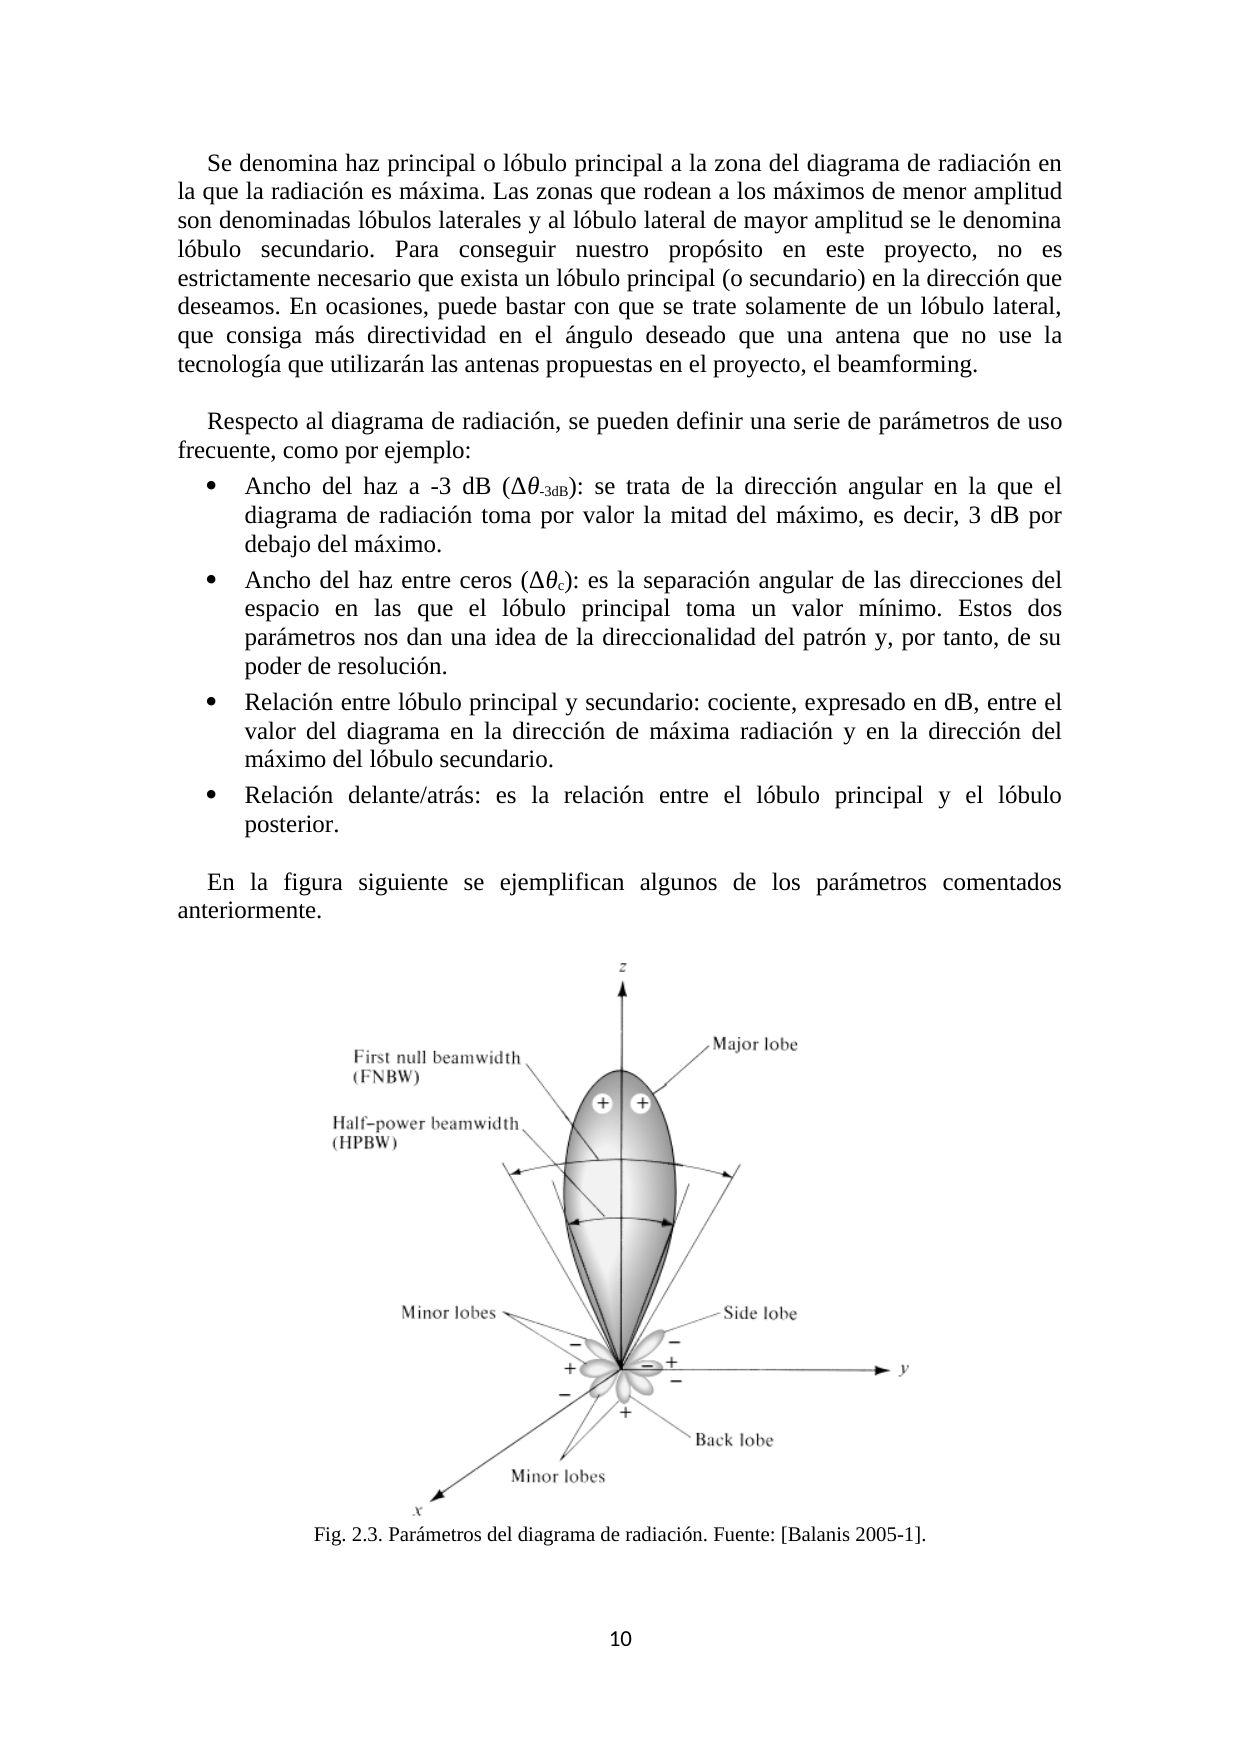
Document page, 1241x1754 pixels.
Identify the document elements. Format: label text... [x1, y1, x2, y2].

text Se denomina haz principal o lóbulo principal a la zona del diagrama de radiación en la que la radiación es máxima. Las zonas que rodean a los máximos de menor amplitud son denominadas lóbulos laterales y al lóbulo lateral de mayor amplitud se le denomina lóbulo secundario. Para conseguir nuestro propósito en este proyecto, no es estrictamente necesario que exista un lóbulo principal (o secundario) en la dirección que deseamos. En ocasiones, puede bastar con que se trate solamente de un lóbulo lateral, que consiga más directividad en el ángulo deseado que una antena que no use la tecnología que utilizarán las antenas propuestas en el proyecto, el beamforming. [177, 148, 1063, 378]
list Ancho del haz entre ceros (Δθc): es la separación angular de las direcciones del espacio en las que el lóbulo principal toma un valor mínimo. Estos dos parámetros nos dan una idea de la direccionalidad del patrón y, por tanto, de su poder de resolución. [207, 565, 1063, 680]
text Respecto al diagrama de radiación, se pueden definir una serie de parámetros de uso frecuente, como por ejemplo: [177, 406, 1063, 464]
text En la figura siguiente se ejemplifican algunos de los parámetros comentados anteriormente. [177, 867, 1063, 924]
picture [310, 953, 930, 1522]
list Relación entre lóbulo principal y secundario: cociente, expresado en dB, entre el valor del diagrama en la dirección de máxima radiación y en la dirección del máximo del lóbulo secundario. [207, 687, 1063, 773]
list Ancho del haz a -3 dB (Δθ-3dB): se trata de la dirección angular en la que el diagrama de radiación toma por valor la mitad del máximo, es decir, 3 dB por debajo del máximo. [207, 471, 1063, 557]
list Relación delante/atrás: es la relación entre el lóbulo principal y el lóbulo posterior. [207, 781, 1063, 838]
text Fig. 2.3. Parámetros del diagrama de radiación. Fuente: [Balanis 2005-1]. [177, 1522, 1063, 1546]
